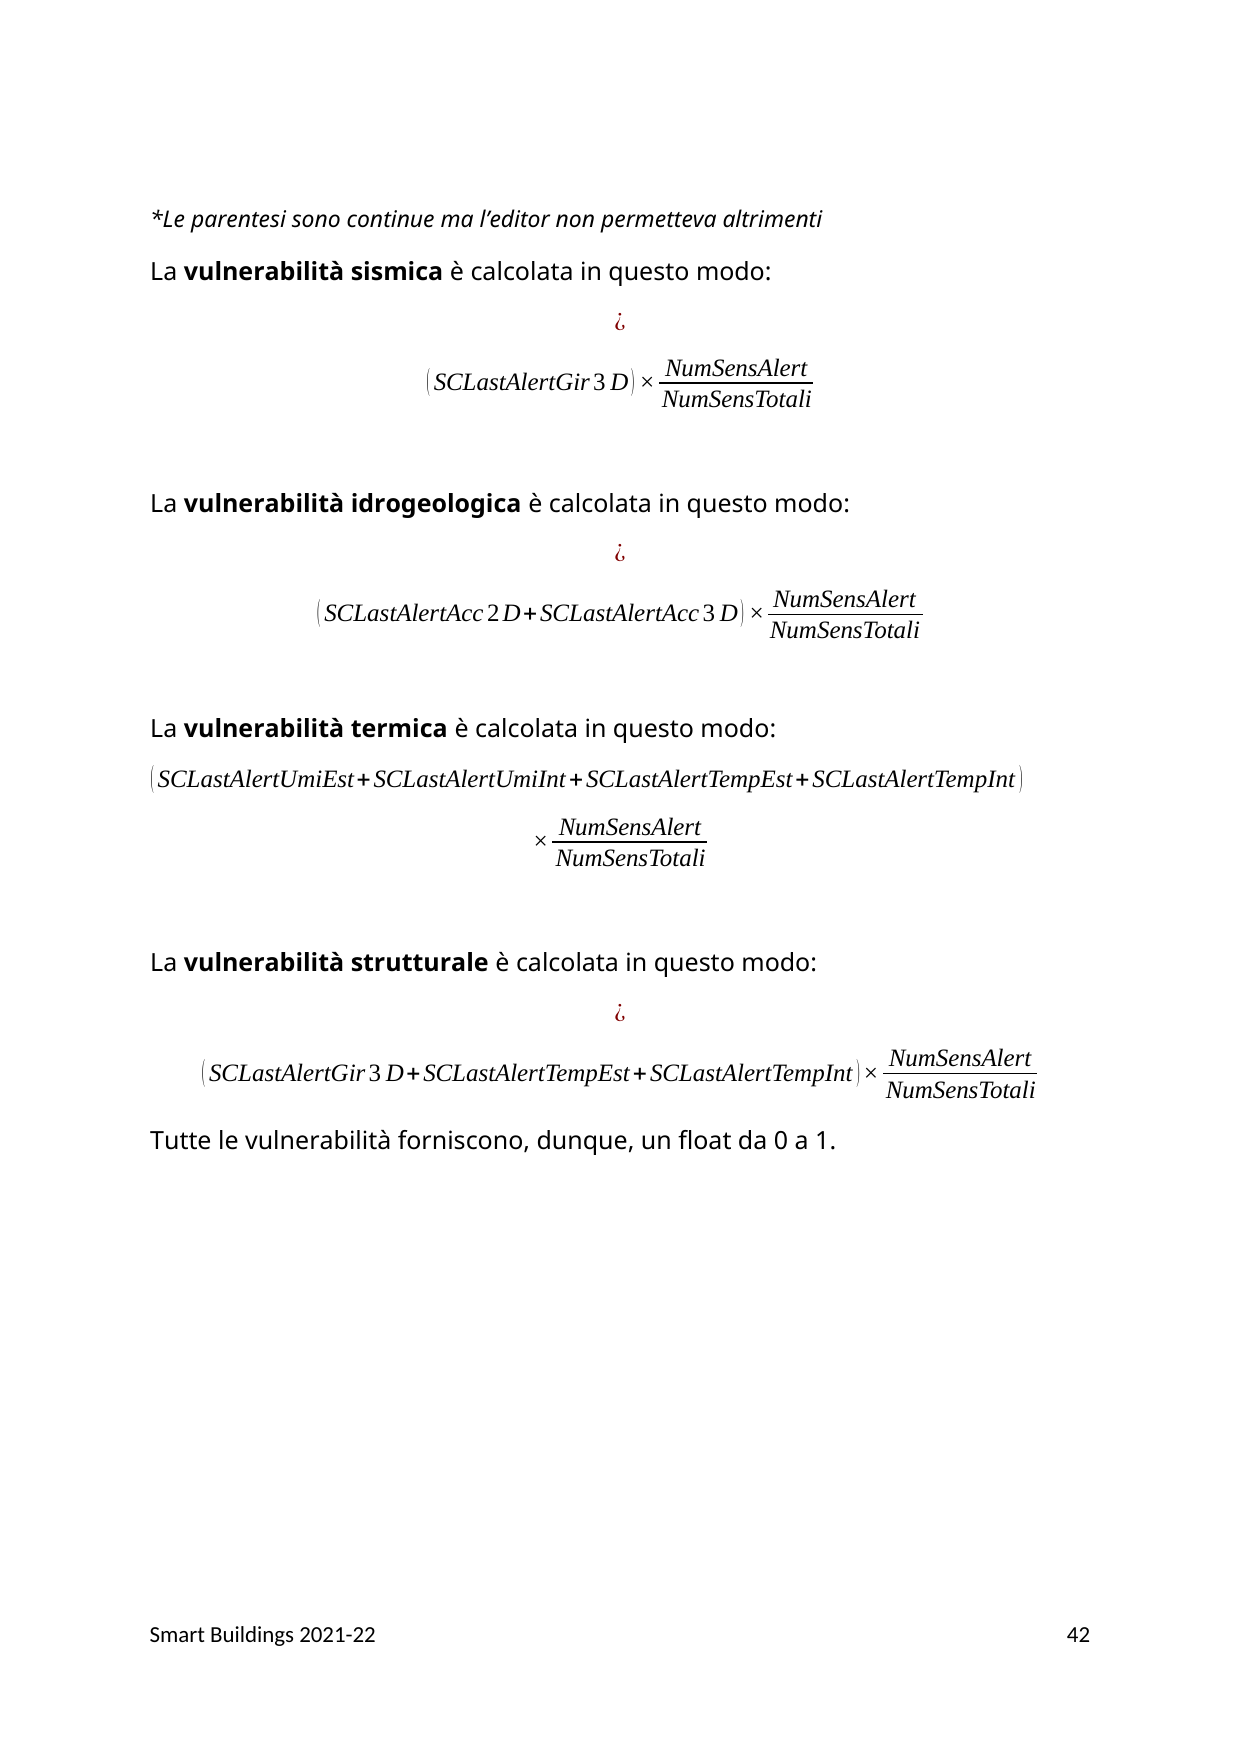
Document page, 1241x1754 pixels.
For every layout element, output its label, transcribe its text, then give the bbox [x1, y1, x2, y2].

text La vulnerabilità termica è calcolata in questo modo: [150, 710, 1090, 744]
text La vulnerabilità strutturale è calcolata in questo modo: [150, 944, 1090, 979]
text Tutte le vulnerabilità forniscono, dunque, un float da 0 a 1. [150, 1123, 1090, 1157]
text La vulnerabilità sismica è calcolata in questo modo: [150, 254, 1090, 288]
text *Le parentesi sono continue ma l’editor non permetteva altrimenti [150, 203, 1090, 235]
text La vulnerabilità idrogeologica è calcolata in questo modo: [150, 485, 1090, 519]
